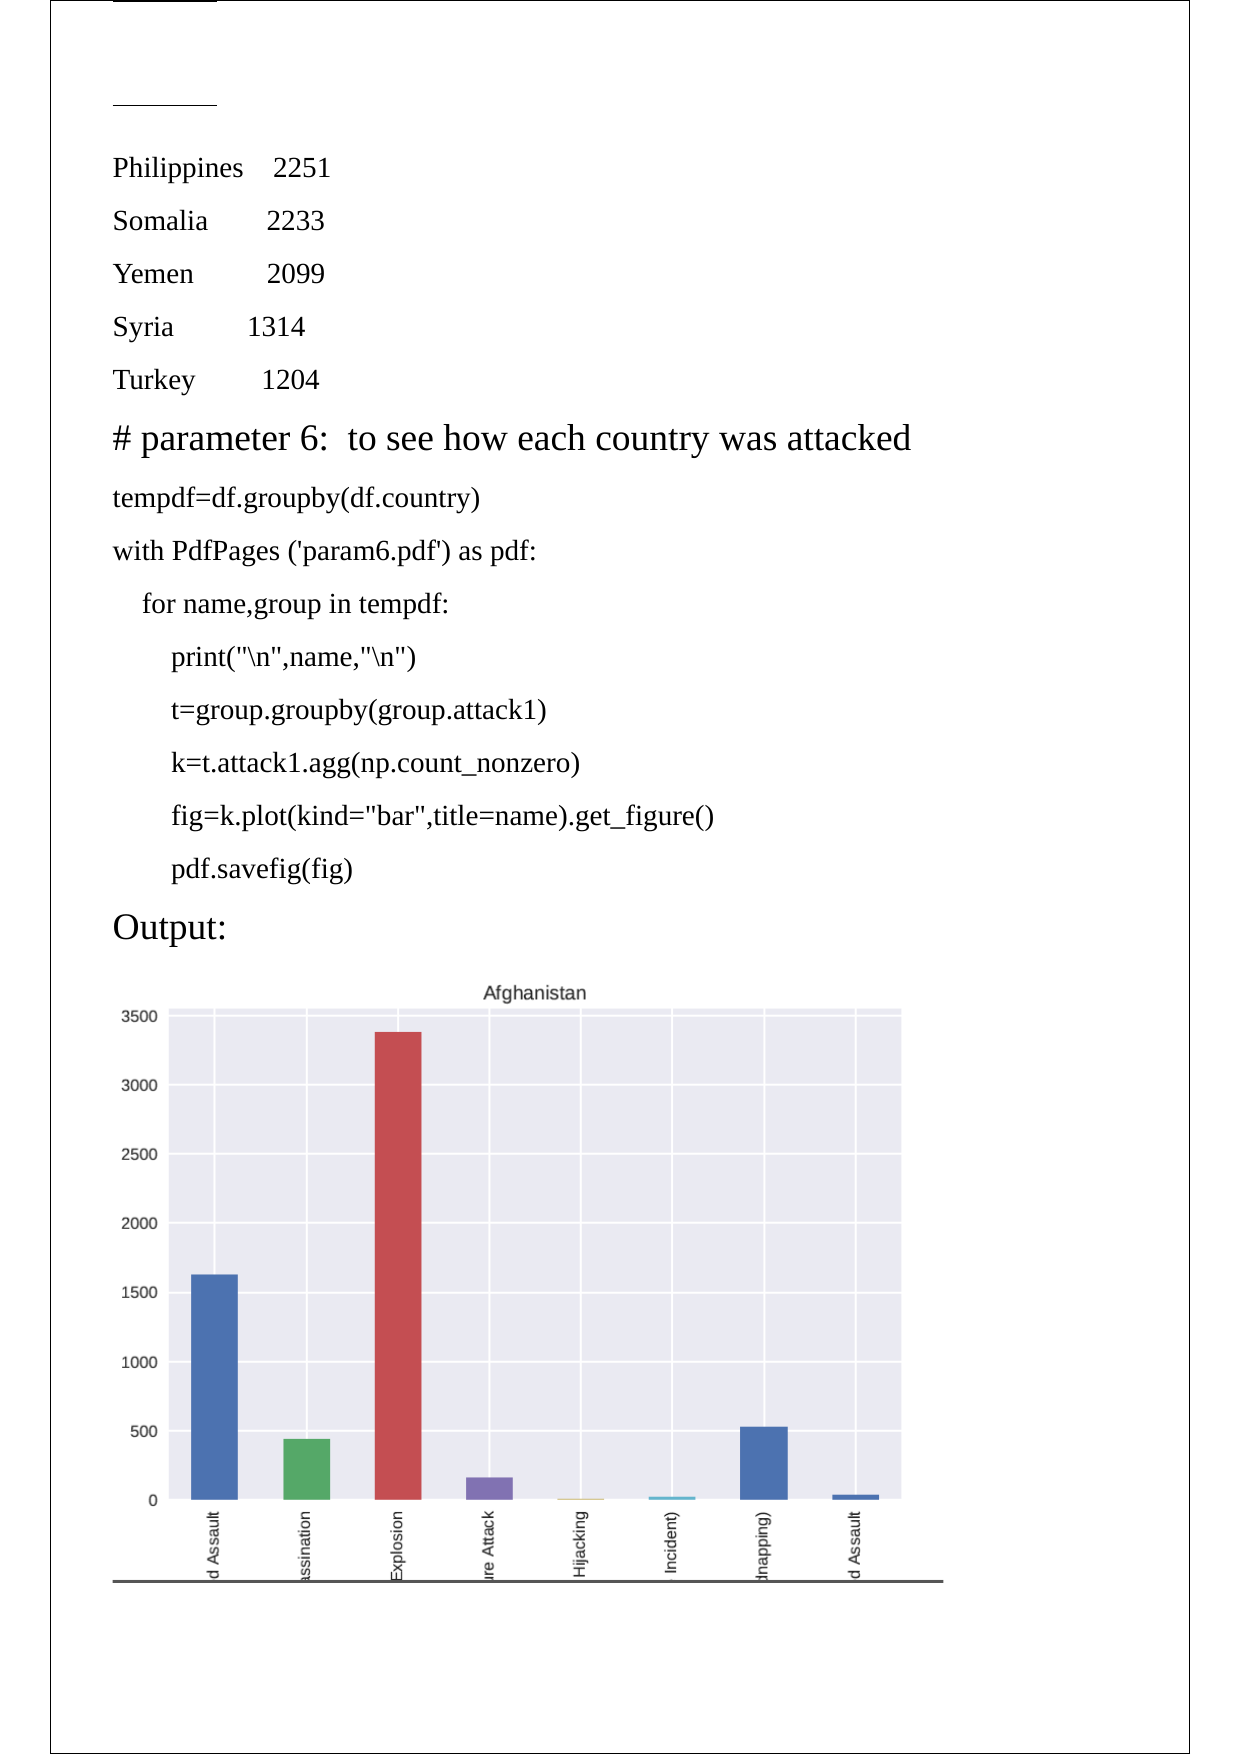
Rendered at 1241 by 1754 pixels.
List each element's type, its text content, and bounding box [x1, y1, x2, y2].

text Output: [112, 905, 1128, 948]
text Syria 1314 [112, 309, 1128, 343]
text Somalia 2233 [112, 203, 1128, 237]
picture [112, 968, 944, 1583]
text # parameter 6: to see how each country was attacked [112, 416, 1128, 459]
text t=group.groupby(group.attack1) [112, 692, 1128, 726]
text pdf.savefig(fig) [112, 852, 1128, 885]
text print("\n",name,"\n") [112, 639, 1128, 673]
text Yemen 2099 [112, 256, 1128, 290]
text tempdf=df.groupby(df.country) [112, 480, 1128, 513]
text Turkey 1204 [112, 362, 1128, 396]
text k=t.attack1.agg(np.count_nonzero) [112, 745, 1128, 779]
text with PdfPages ('param6.pdf') as pdf: [112, 533, 1128, 566]
text fig=k.plot(kind="bar",title=name).get_figure() [112, 798, 1128, 832]
text for name,group in tempdf: [112, 586, 1128, 619]
text Philippines 2251 [112, 150, 1128, 183]
